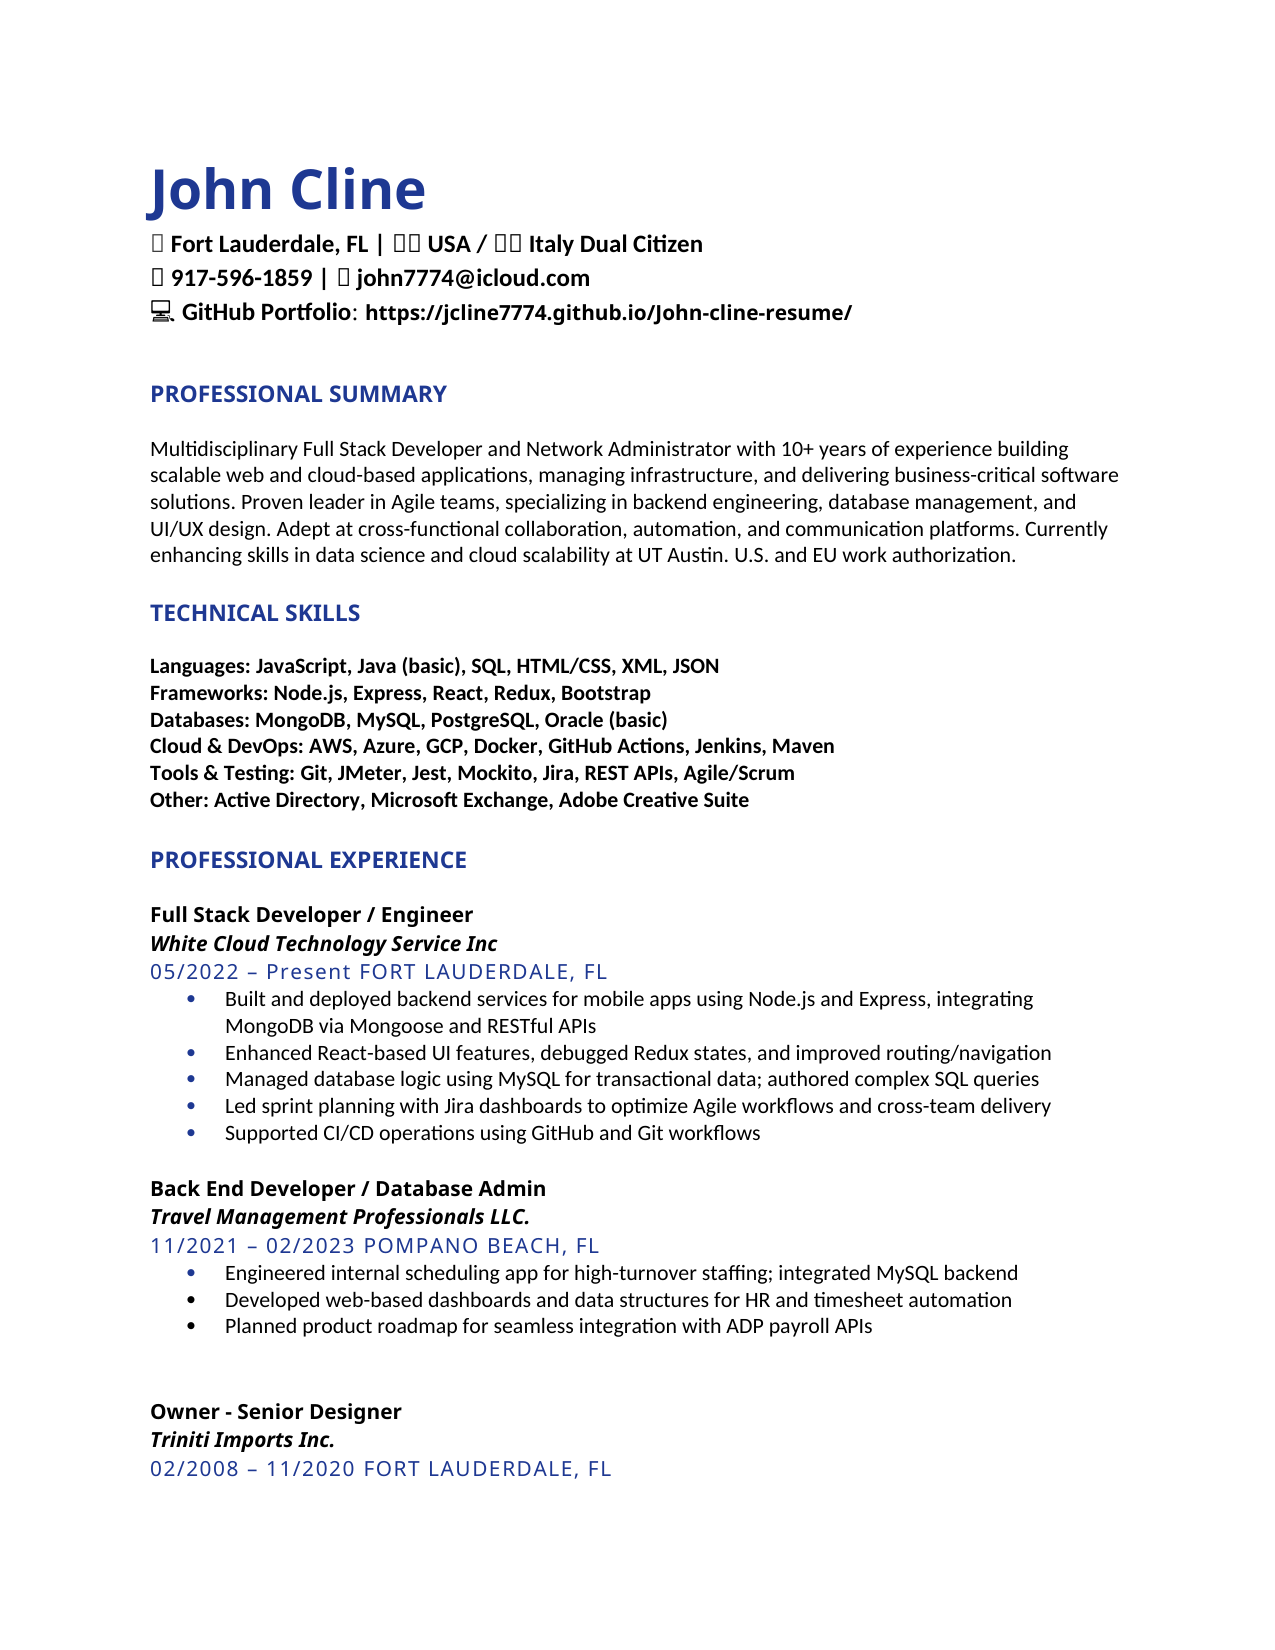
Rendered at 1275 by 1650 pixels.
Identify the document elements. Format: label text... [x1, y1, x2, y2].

subtitle Languages: JavaScript, Java (basic), SQL, HTML/CSS, XML, JSON Frameworks: Node.js, Express, React, Redux, Bootstrap Databases: MongoDB, MySQL, PostgreSQL, Oracle (basic) Cloud & DevOps: AWS, Azure, GCP, Docker, GitHub Actions, Jenkins, Maven Tools & Testing: Git, JMeter, Jest, Mockito, Jira, REST APIs, Agile/Scrum Other: Active Directory, Microsoft Exchange, Adobe Creative Suite [150, 653, 1125, 813]
subtitle PROFESSIONAL EXPERIENCE [150, 844, 1125, 875]
text Triniti Imports Inc. [150, 1425, 1125, 1454]
text 02/2008 – 11/2020 FORT LAUDERDALE, FL [150, 1454, 1125, 1482]
list Led sprint planning with Jira dashboards to optimize Agile workflows and cross-team delivery [187, 1092, 1125, 1119]
text 💻 GitHub Portfolio: https://jcline7774.github.io/John-cline-resume/ [150, 293, 1125, 327]
text Multidisciplinary Full Stack Developer and Network Administrator with 10+ years of experience building scalable web and cloud-based applications, managing infrastructure, and delivering business-critical software solutions. Proven leader in Agile teams, specializing in backend engineering, database management, and UI/UX design. Adept at cross-functional collaboration, automation, and communication platforms. Currently enhancing skills in data science and cloud scalability at UT Austin. U.S. and EU work authorization. [150, 435, 1125, 568]
text Full Stack Developer / Engineer [150, 900, 1125, 929]
list Enhanced React-based UI features, debugged Redux states, and improved routing/navigation [187, 1039, 1125, 1066]
list Engineered internal scheduling app for high-turnover staffing; integrated MySQL backend [187, 1259, 1125, 1286]
list Managed database logic using MySQL for transactional data; authored complex SQL queries [187, 1066, 1125, 1092]
list Supported CI/CD operations using GitHub and Git workflows [187, 1119, 1125, 1146]
text 11/2021 – 02/2023 POMPANO BEACH, FL [150, 1231, 1125, 1259]
subtitle TECHNICAL SKILLS [150, 596, 1125, 628]
text 05/2022 – Present FORT LAUDERDALE, FL [150, 957, 1125, 986]
list Built and deployed backend services for mobile apps using Node.js and Express, integrating MongoDB via Mongoose and RESTful APIs [187, 986, 1125, 1039]
text White Cloud Technology Service Inc [150, 929, 1125, 957]
subtitle John Cline [150, 150, 1125, 225]
list Developed web-based dashboards and data structures for HR and timesheet automation [187, 1286, 1125, 1313]
text Travel Management Professionals LLC. [150, 1202, 1125, 1231]
subtitle PROFESSIONAL SUMMARY [150, 378, 1125, 410]
text Back End Developer / Database Admin [150, 1174, 1125, 1202]
text 📍 Fort Lauderdale, FL | 🇺🇸 USA / 🇮🇹 Italy Dual Citizen 📞 917-596-1859 | 📧 john7774@icloud.com [150, 225, 1125, 293]
text Owner - Senior Designer [150, 1397, 1125, 1425]
list Planned product roadmap for seamless integration with ADP payroll APIs [187, 1313, 1125, 1339]
